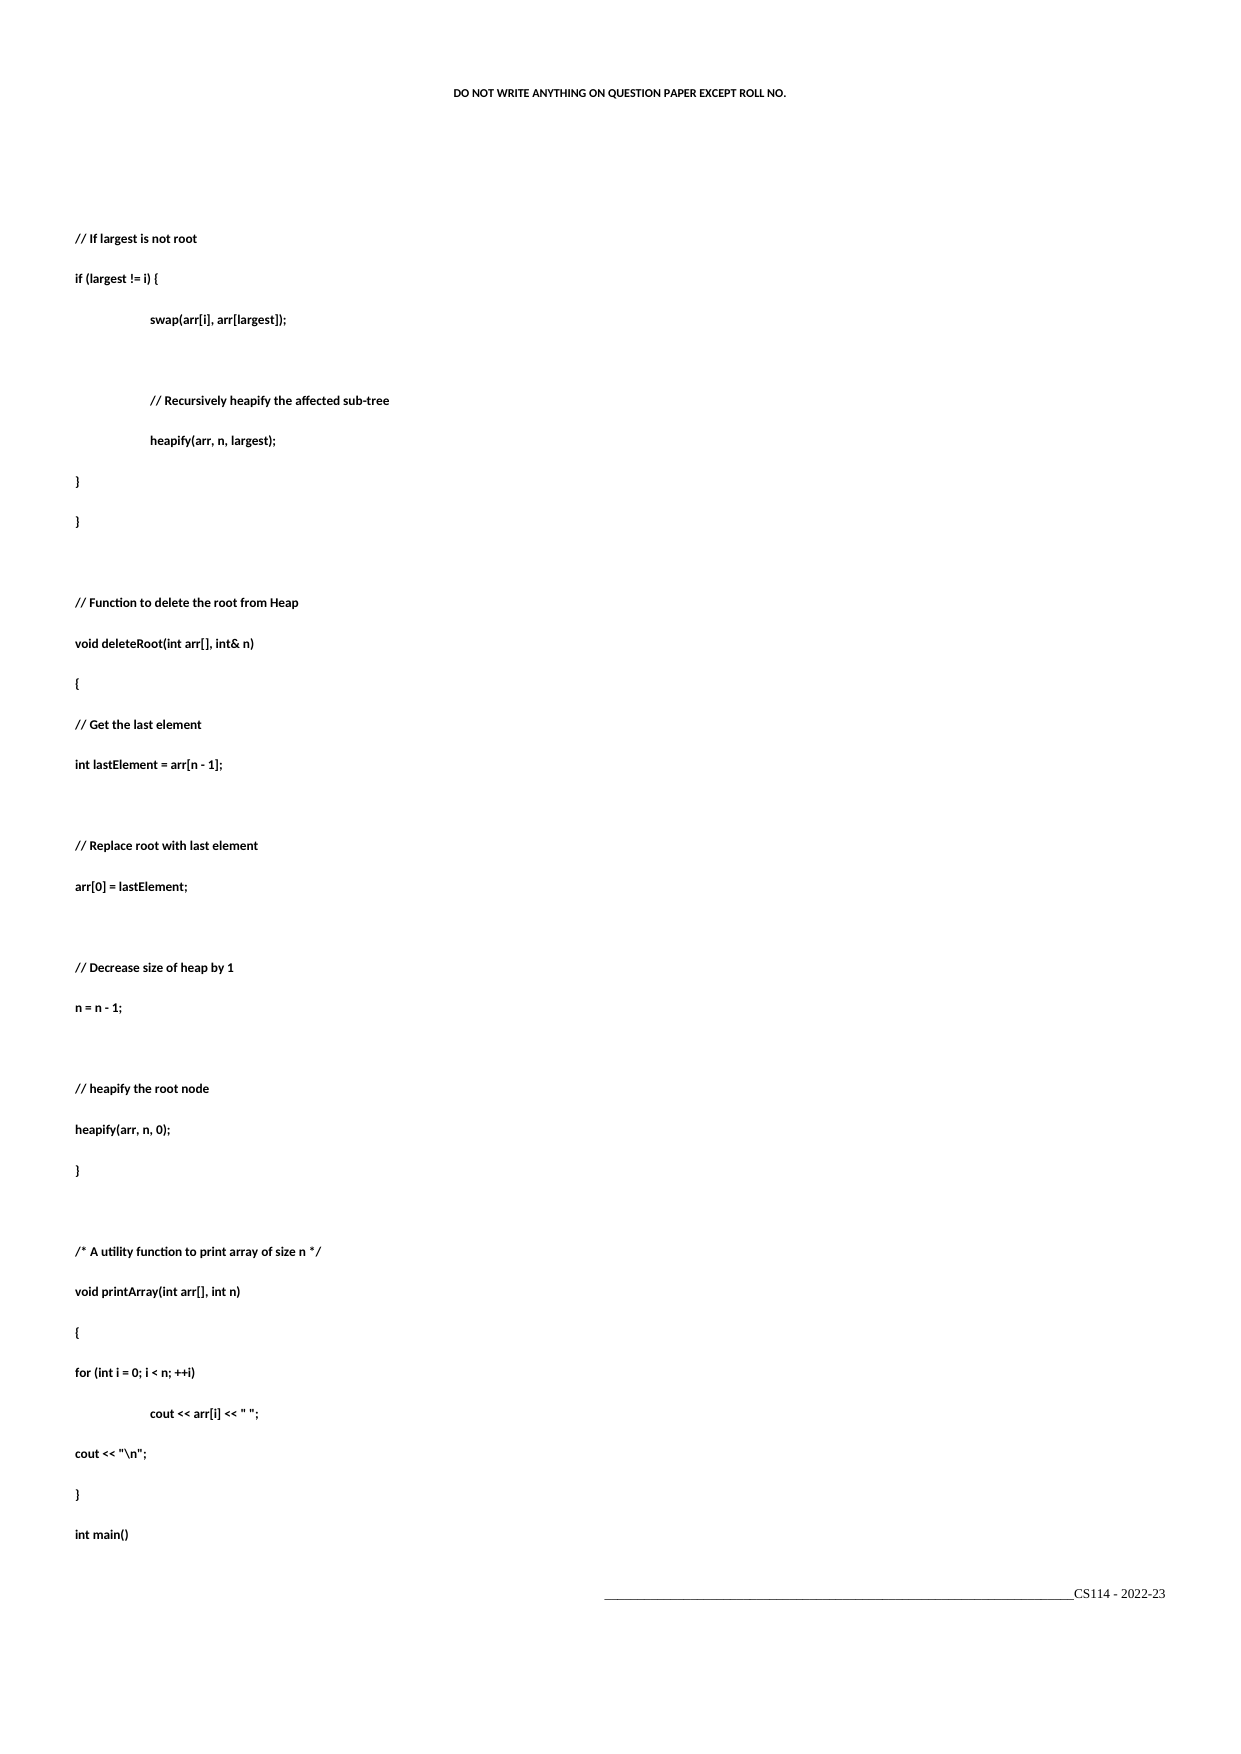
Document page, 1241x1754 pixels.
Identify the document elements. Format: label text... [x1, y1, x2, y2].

text if (largest != i) { [75, 259, 1165, 287]
text } [75, 502, 1165, 530]
text void printArray(int arr[], int n) [75, 1272, 1165, 1300]
text // Function to delete the root from Heap [75, 583, 1165, 611]
text n = n - 1; [75, 988, 1165, 1016]
text int main() [75, 1515, 1165, 1543]
text // Decrease size of heap by 1 [75, 948, 1165, 976]
text // Replace root with last element [75, 826, 1165, 854]
text { [75, 664, 1165, 692]
text /* A utility function to print array of size n */ [75, 1231, 1165, 1259]
text for (int i = 0; i < n; ++i) [75, 1353, 1165, 1381]
text } [75, 1150, 1165, 1178]
text arr[0] = lastElement; [75, 867, 1165, 894]
text heapify(arr, n, 0); [75, 1110, 1165, 1138]
text // Recursively heapify the affected sub-tree [75, 380, 1165, 408]
text swap(arr[i], arr[largest]); [75, 299, 1165, 327]
text // If largest is not root [75, 218, 1165, 246]
text } [75, 461, 1165, 489]
text int lastElement = arr[n - 1]; [75, 745, 1165, 773]
text void deleteRoot(int arr[], int& n) [75, 623, 1165, 651]
text { [75, 1312, 1165, 1340]
text heapify(arr, n, largest); [75, 421, 1165, 449]
text cout << "\n"; [75, 1434, 1165, 1462]
text cout << arr[i] << " "; [75, 1393, 1165, 1421]
text // Get the last element [75, 704, 1165, 732]
text } [75, 1474, 1165, 1502]
text // heapify the root node [75, 1069, 1165, 1097]
